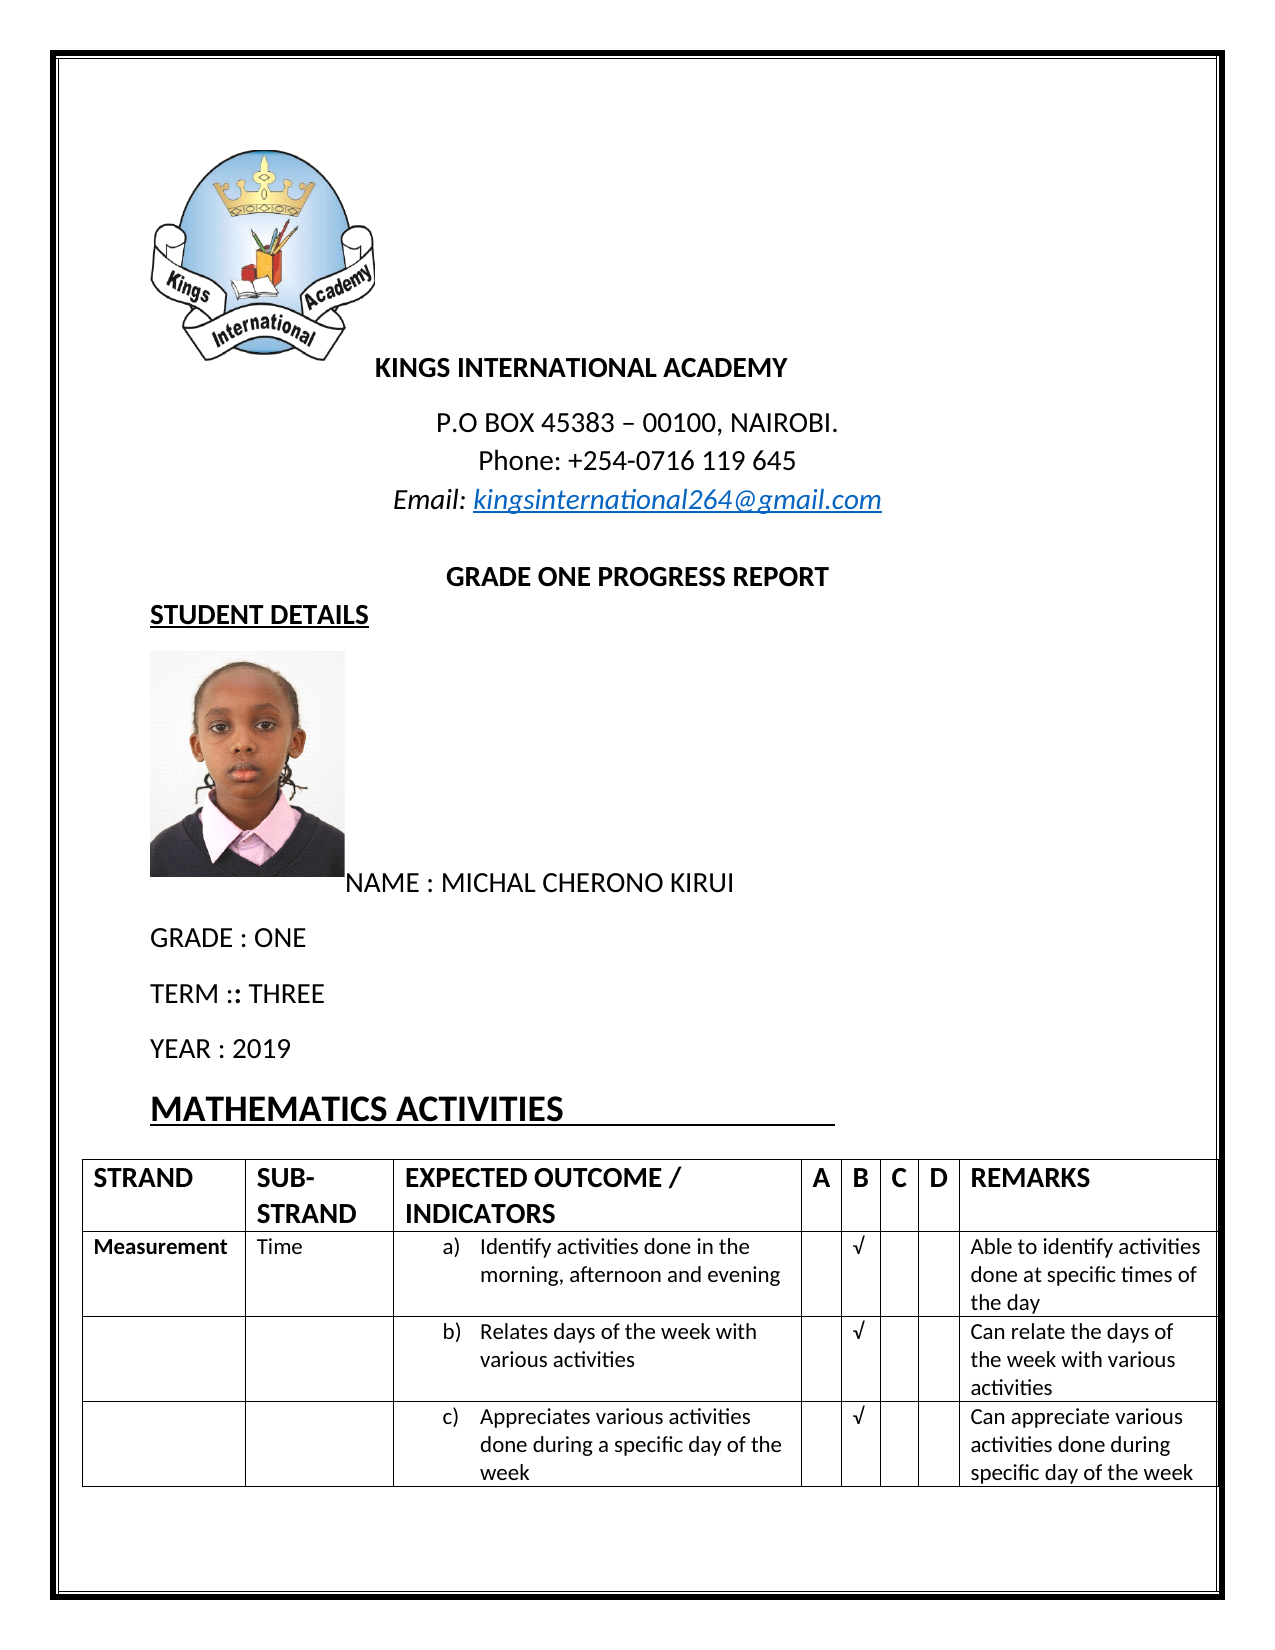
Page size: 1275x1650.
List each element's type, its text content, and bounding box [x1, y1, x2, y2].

table_cell [802, 1317, 841, 1401]
table_header SUB-STRAND [246, 1160, 393, 1231]
text GRADE ONE PROGRESS REPORT [150, 558, 1125, 593]
text TERM :: THREE [150, 975, 1125, 1010]
table_cell √ [842, 1402, 880, 1486]
text GRADE : ONE [150, 919, 1125, 955]
table_cell [919, 1402, 959, 1486]
table_cell [802, 1232, 841, 1316]
table_cell Can appreciate various activities done during specific day of the week [960, 1402, 1216, 1486]
table_cell [881, 1317, 918, 1401]
table_header B [842, 1160, 880, 1231]
table_cell [246, 1317, 393, 1401]
table_cell √ [842, 1232, 880, 1316]
table_cell Measurement [83, 1232, 245, 1316]
table_header A [802, 1160, 841, 1231]
table_cell [83, 1402, 245, 1486]
text STUDENT DETAILS [150, 596, 1125, 632]
text Phone: +254-0716 119 645 [150, 442, 1125, 478]
table_cell Can relate the days of the week with various activities [960, 1317, 1216, 1401]
table_cell Able to identify activities done at specific times of the day [960, 1232, 1216, 1316]
table_header EXPECTED OUTCOME / INDICATORS [394, 1160, 801, 1231]
table_cell [802, 1402, 841, 1486]
picture [150, 651, 345, 877]
text Email: kingsinternational264@gmail.com [150, 481, 1125, 516]
table_cell [919, 1232, 959, 1316]
table_cell √ [842, 1317, 880, 1401]
table_cell [246, 1402, 393, 1486]
table_cell [83, 1317, 245, 1401]
table_header C [881, 1160, 918, 1231]
table_cell [881, 1402, 918, 1486]
table_header REMARKS [960, 1160, 1216, 1231]
text P.O BOX 45383 – 00100, NAIROBI. [150, 404, 1125, 439]
text KINGS INTERNATIONAL ACADEMY [150, 150, 1125, 384]
table_cell Relates days of the week with various activities [394, 1317, 801, 1401]
text NAME : MICHAL CHERONO KIRUI [150, 651, 1125, 900]
table_cell [881, 1232, 918, 1316]
text YEAR : 2019 [150, 1030, 1125, 1065]
text MATHEMATICS ACTIVITIES [150, 1085, 1125, 1131]
table_cell Identify activities done in the morning, afternoon and evening [394, 1232, 801, 1316]
table_header STRAND [83, 1160, 245, 1231]
table_header D [919, 1160, 959, 1231]
table_cell [919, 1317, 959, 1401]
picture [150, 150, 375, 361]
table_cell Appreciates various activities done during a specific day of the week [394, 1402, 801, 1486]
table_cell Time [246, 1232, 393, 1316]
